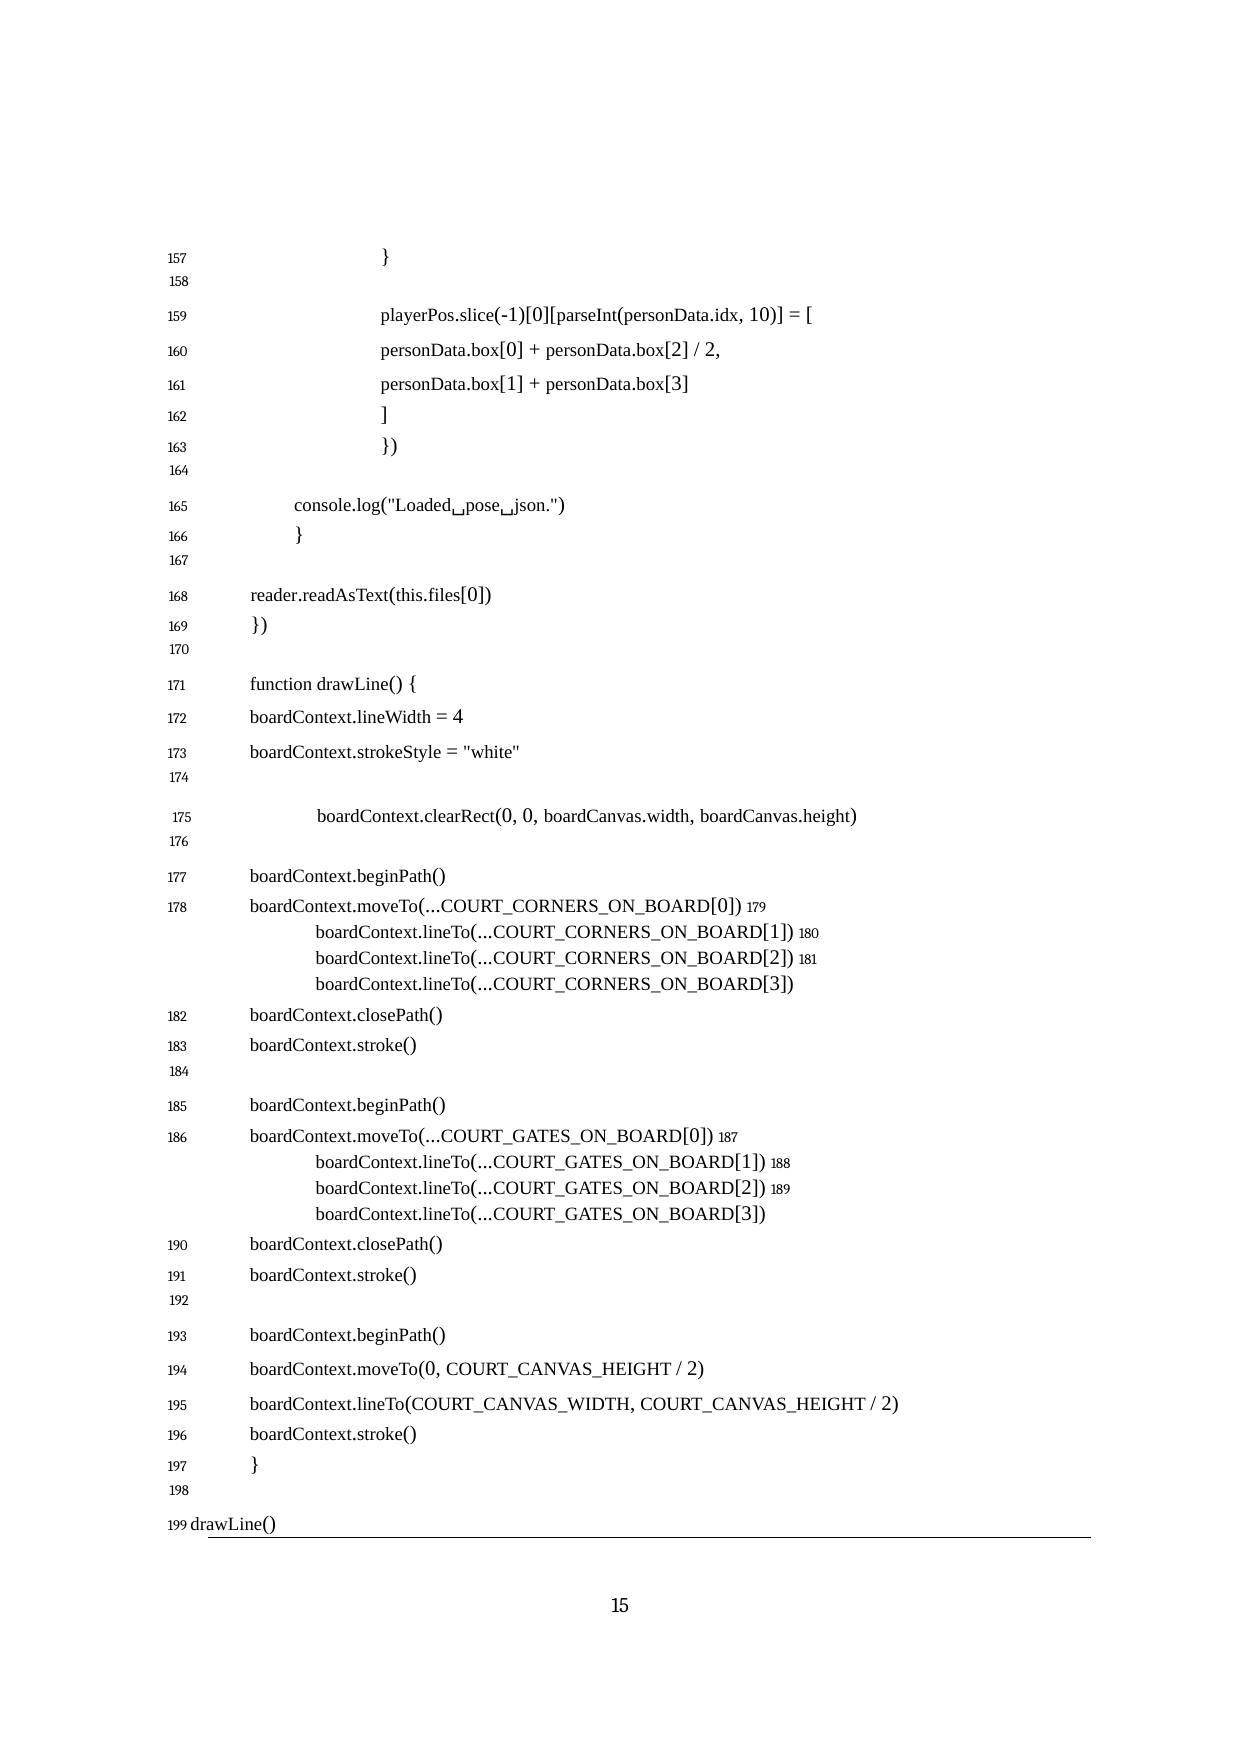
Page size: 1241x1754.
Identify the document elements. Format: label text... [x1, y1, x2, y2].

list } [168, 1452, 1100, 1476]
list boardContext.stroke() [168, 1421, 1100, 1445]
text 192 [169, 1292, 1100, 1309]
list }) [168, 612, 1100, 636]
list } [168, 522, 1100, 546]
text 198 [169, 1482, 1100, 1498]
text 170 [169, 642, 1100, 658]
list personData.box[1] + personData.box[3] [168, 371, 1100, 395]
text 164 [169, 462, 1100, 479]
text 176 [169, 833, 1100, 850]
text 174 [169, 769, 1100, 786]
list boardContext.strokeStyle = "white" [168, 739, 1100, 763]
text 184 [169, 1063, 1100, 1079]
text 158 [169, 273, 1100, 290]
list boardContext.lineTo(COURT_CANVAS_WIDTH, COURT_CANVAS_HEIGHT / 2) [168, 1391, 1100, 1415]
text 175 boardContext.clearRect(0, 0, boardCanvas.width, boardCanvas.height) [140, 803, 1100, 827]
list console.log("Loaded␣pose␣json.") [168, 492, 1100, 516]
list boardContext.stroke() [168, 1262, 1100, 1286]
list boardContext.moveTo(0, COURT_CANVAS_HEIGHT / 2) [168, 1356, 1100, 1380]
text 167 [169, 552, 1100, 569]
list }) [168, 433, 1100, 457]
list boardContext.stroke() [168, 1032, 1100, 1056]
list boardContext.closePath() [168, 1002, 1100, 1026]
list boardContext.beginPath() [168, 863, 933, 887]
list boardContext.beginPath() [168, 1092, 923, 1116]
list reader.readAsText(this.files[0]) [168, 582, 1100, 606]
list ] [168, 402, 1100, 426]
list } [168, 243, 1100, 268]
list playerPos.slice(-1)[0][parseInt(personData.idx, 10)] = [ [168, 302, 1100, 326]
list personData.box[0] + personData.box[2] / 2, [168, 336, 1100, 361]
list boardContext.moveTo(...COURT_CORNERS_ON_BOARD[0]) 179 boardContext.lineTo(...COURT_CORNERS_ON_BOARD[1]) 180 boardContext.lineTo(...COURT_CORNERS_ON_BOARD[2]) 181 boardContext.lineTo(...COURT_CORNERS_ON_BOARD[3]) [168, 893, 933, 995]
list boardContext.closePath() [168, 1231, 1100, 1255]
text 199 drawLine() [168, 1511, 1100, 1535]
list function drawLine() { [168, 671, 1100, 695]
list boardContext.moveTo(...COURT_GATES_ON_BOARD[0]) 187 boardContext.lineTo(...COURT_GATES_ON_BOARD[1]) 188 boardContext.lineTo(...COURT_GATES_ON_BOARD[2]) 189 boardContext.lineTo(...COURT_GATES_ON_BOARD[3]) [168, 1123, 923, 1224]
list boardContext.lineWidth = 4 [168, 704, 1100, 728]
list boardContext.beginPath() [168, 1321, 1100, 1346]
